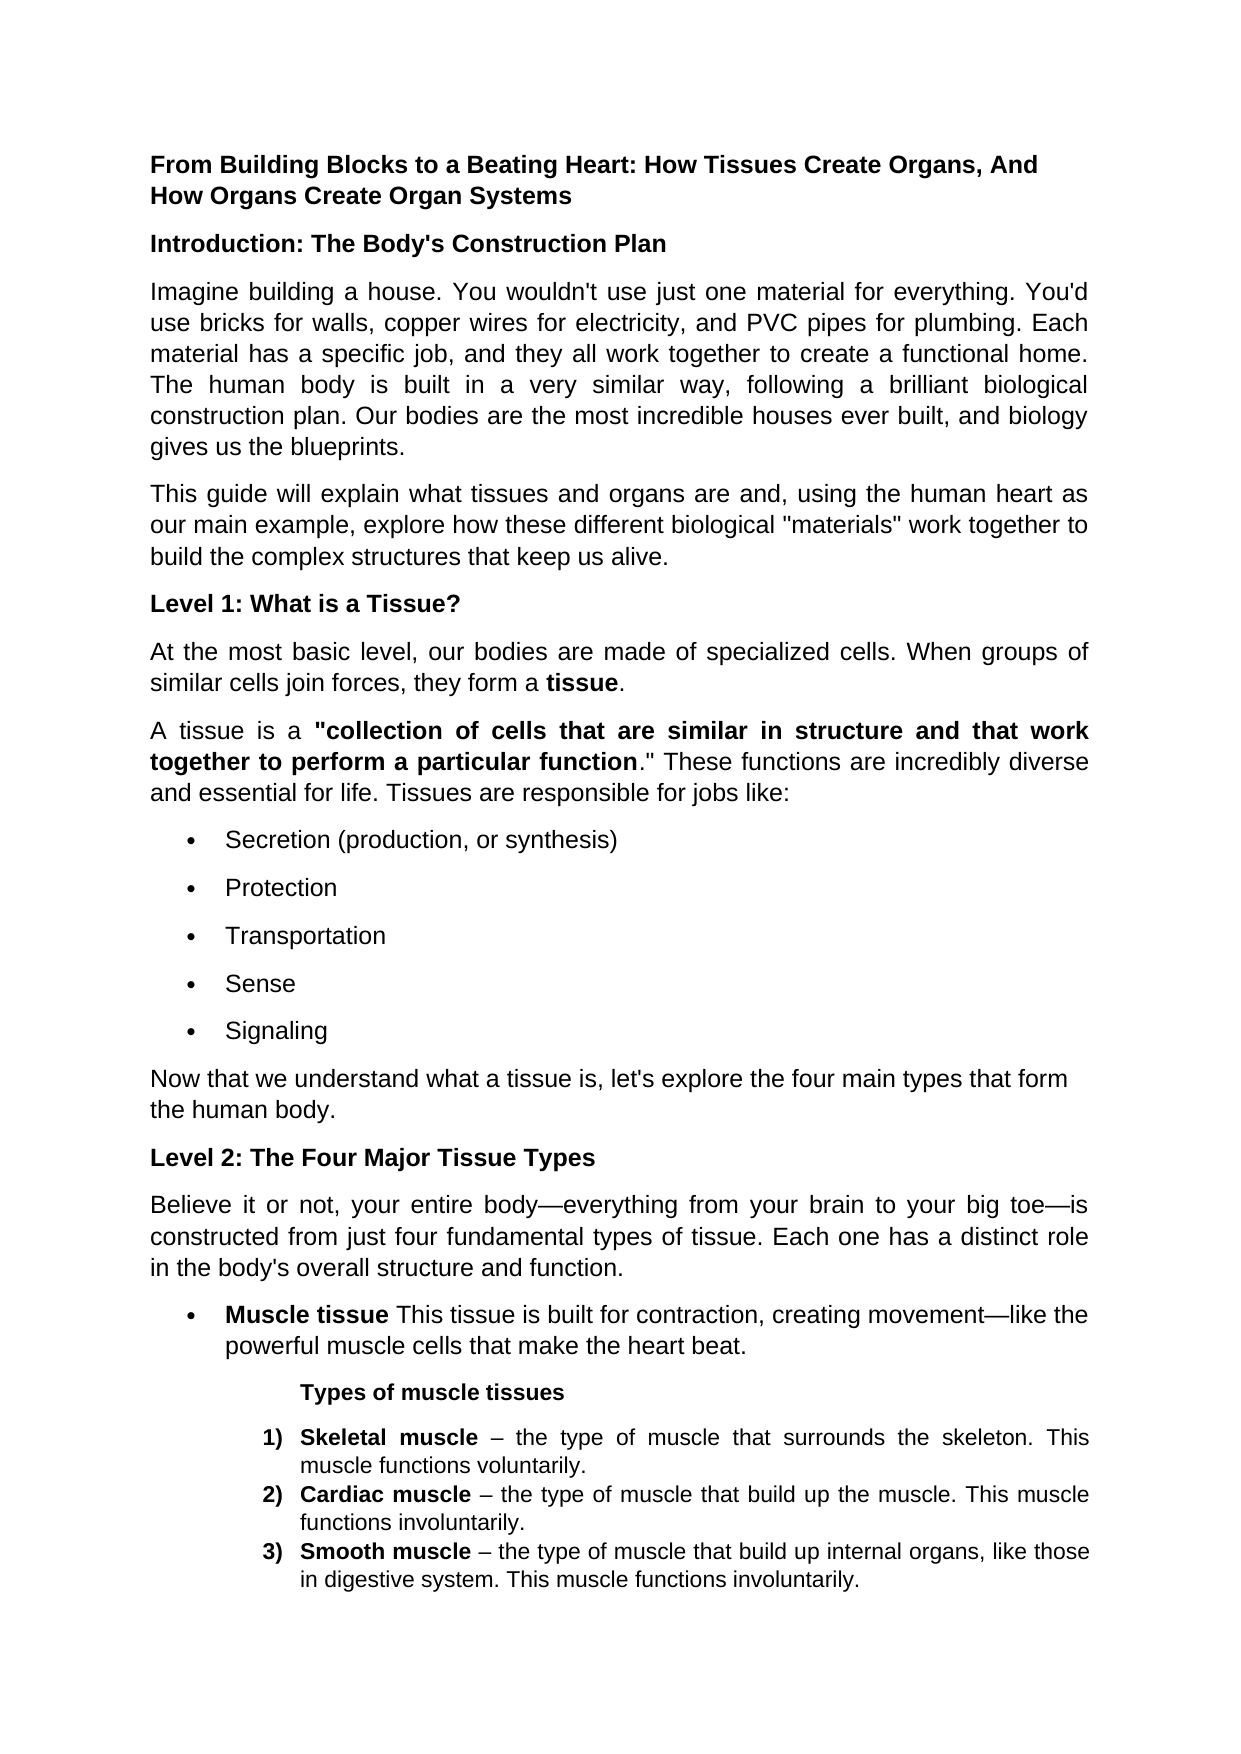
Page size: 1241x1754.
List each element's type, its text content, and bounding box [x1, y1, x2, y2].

list Cardiac muscle – the type of muscle that build up the muscle. This muscle functions involuntarily. [262, 1481, 1090, 1536]
text Introduction: The Body's Construction Plan [150, 229, 1090, 257]
text At the most basic level, our bodies are made of specialized cells. When groups of similar cells join forces, they form a tissue. [150, 637, 1090, 697]
list Muscle tissue This tissue is built for contraction, creating movement—like the powerful muscle cells that make the heart beat. [187, 1300, 1090, 1360]
text Level 1: What is a Tissue? [150, 589, 1090, 618]
list Sense [187, 968, 1090, 997]
list Secretion (production, or synthesis) [187, 825, 1090, 854]
text From Building Blocks to a Beating Heart: How Tissues Create Organs, And How Organs Create Organ Systems [150, 150, 1090, 210]
text Now that we understand what a tissue is, let's explore the four main types that form the human body. [150, 1064, 1090, 1124]
list Protection [187, 873, 1090, 902]
text A tissue is a "collection of cells that are similar in structure and that work together to perform a particular function." These functions are incredibly diverse and essential for life. Tissues are responsible for jobs like: [150, 716, 1090, 806]
text Believe it or not, your entire body—everything from your brain to your big toe—is constructed from just four fundamental types of tissue. Each one has a distinct role in the body's overall structure and function. [150, 1190, 1090, 1281]
text This guide will explain what tissues and organs are and, using the human heart as our main example, explore how these different biological "materials" work together to build the complex structures that keep us alive. [150, 479, 1090, 570]
list Smooth muscle – the type of muscle that build up internal organs, like those in digestive system. This muscle functions involuntarily. [262, 1538, 1090, 1593]
text Types of muscle tissues [262, 1379, 1090, 1405]
list Transportation [187, 921, 1090, 949]
text Level 2: The Four Major Tissue Types [150, 1143, 1090, 1171]
text Imagine building a house. You wouldn't use just one material for everything. You'd use bricks for walls, copper wires for electricity, and PVC pipes for plumbing. Each material has a specific job, and they all work together to create a functional home. The human body is built in a very similar way, following a brilliant biological construction plan. Our bodies are the most incredible houses ever built, and biology gives us the blueprints. [150, 276, 1090, 460]
list Skeletal muscle – the type of muscle that surrounds the skeleton. This muscle functions voluntarily. [262, 1424, 1090, 1479]
list Signaling [187, 1016, 1090, 1045]
